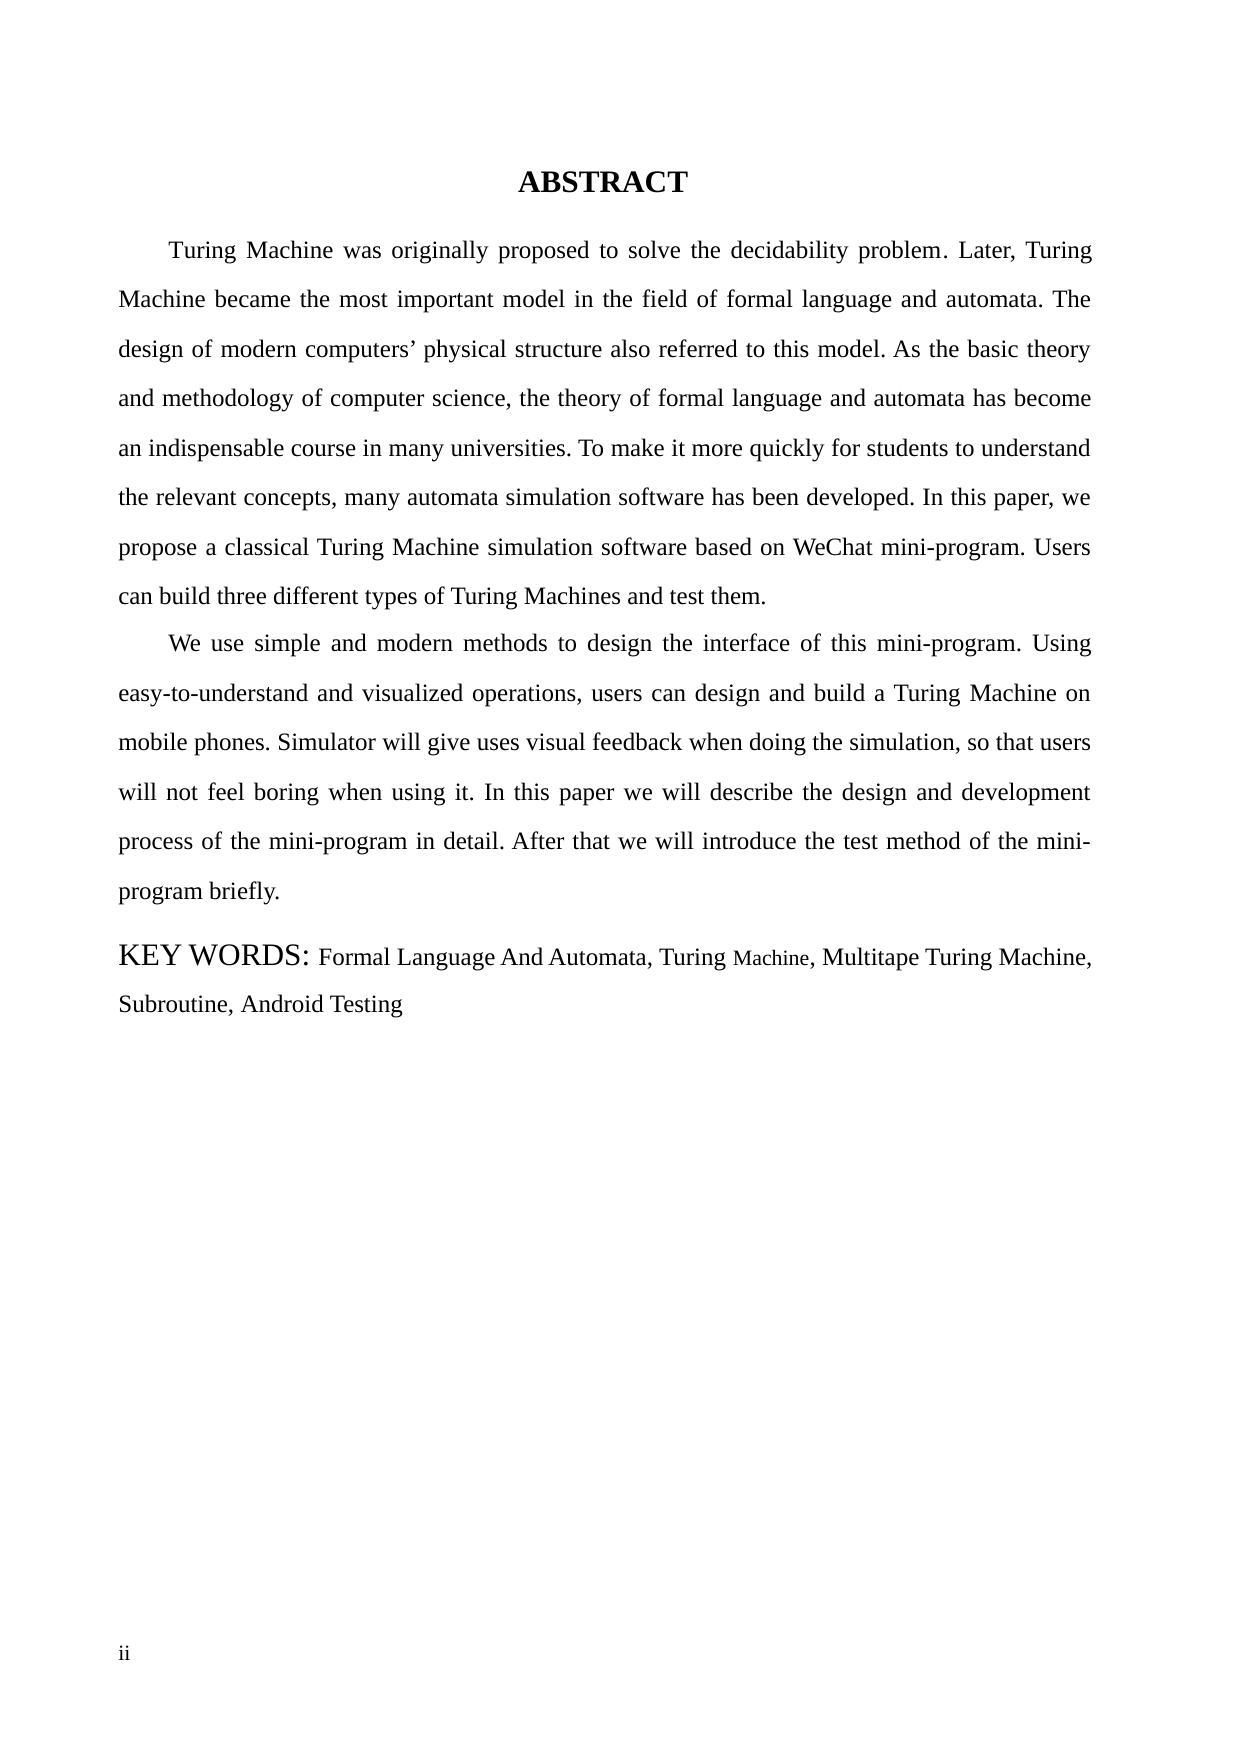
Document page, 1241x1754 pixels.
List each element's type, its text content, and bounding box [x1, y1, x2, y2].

text We use simple and modern methods to design the interface of this mini-program. Using easy-to-understand and visualized operations, users can design and build a Turing Machine on mobile phones. Simulator will give uses visual feedback when doing the simulation, so that users will not feel boring when using it. In this paper we will describe the design and development process of the mini-program in detail. After that we will introduce the test method of the mini-program briefly. [118, 626, 1092, 907]
text Turing Machine was originally proposed to solve the decidability problem. Later, Turing Machine became the most important model in the field of formal language and automata. The design of modern computers’ physical structure also referred to this model. As the basic theory and methodology of computer science, the theory of formal language and automata has become an indispensable course in many universities. To make it more quickly for students to understand the relevant concepts, many automata simulation software has been developed. In this paper, we propose a classical Turing Machine simulation software based on WeChat mini-program. Users can build three different types of Turing Machines and test them. [118, 233, 1092, 612]
text Key words: Formal Language And Automata, Turing Machine, Multitape Turing Machine, Subroutine, Android Testing [118, 921, 1092, 1020]
text ABSTRACT [118, 149, 1092, 215]
